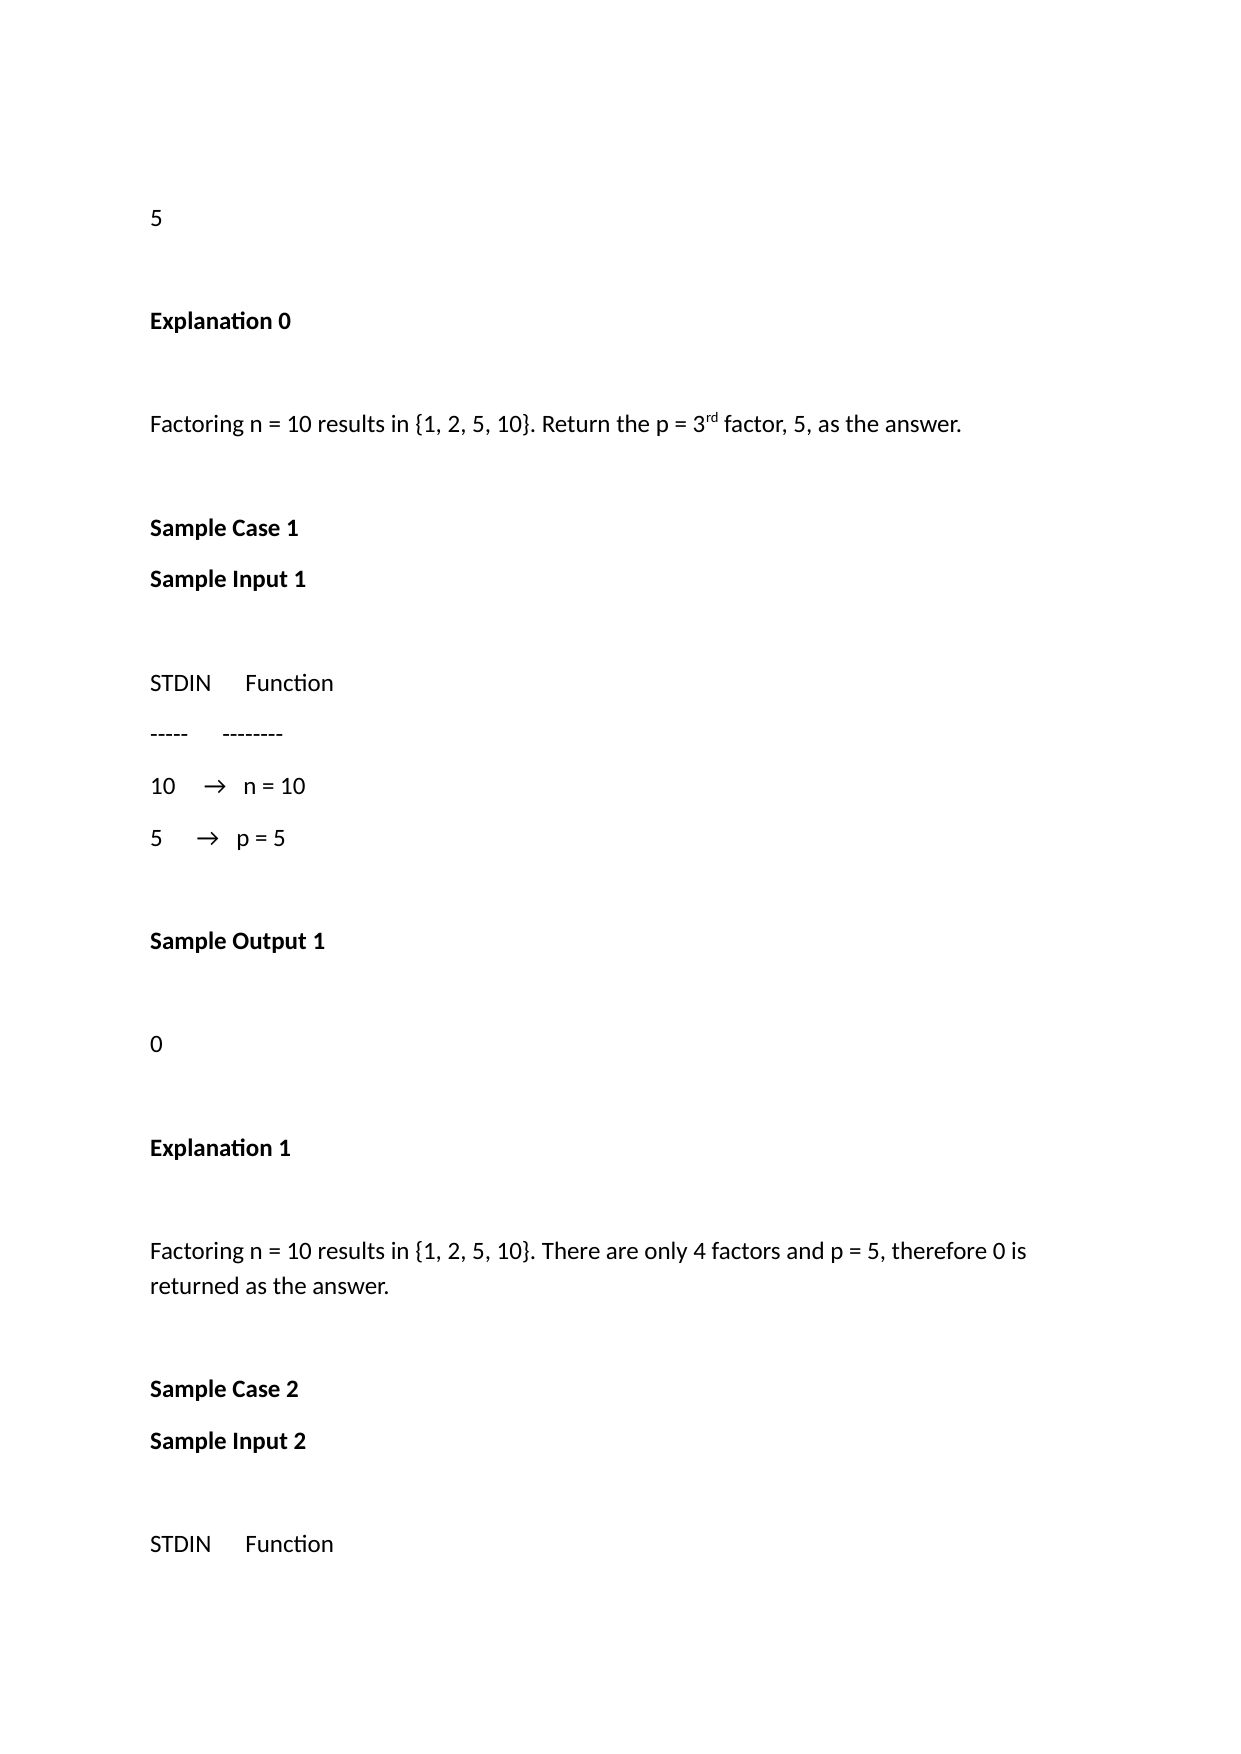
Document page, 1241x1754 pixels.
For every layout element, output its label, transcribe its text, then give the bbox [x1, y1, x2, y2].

text Explanation 0 [150, 305, 1090, 336]
text Sample Input 1 [150, 563, 1090, 594]
text 10 → n = 10 [150, 770, 1090, 801]
text Factoring n = 10 results in {1, 2, 5, 10}. Return the p = 3rd factor, 5, as the answer. [150, 408, 1090, 439]
text 5 [150, 202, 1090, 232]
text 0 [150, 1028, 1090, 1059]
text Factoring n = 10 results in {1, 2, 5, 10}. There are only 4 factors and p = 5, therefore 0 is returned as the answer. [150, 1235, 1090, 1301]
text STDIN Function [150, 667, 1090, 697]
text Sample Input 2 [150, 1425, 1090, 1456]
text Sample Output 1 [150, 925, 1090, 956]
text ----- -------- [150, 718, 1090, 749]
text Sample Case 2 [150, 1373, 1090, 1404]
text Explanation 1 [150, 1132, 1090, 1162]
text STDIN Function [150, 1528, 1090, 1559]
text 5 → p = 5 [150, 822, 1090, 852]
text Sample Case 1 [150, 512, 1090, 542]
